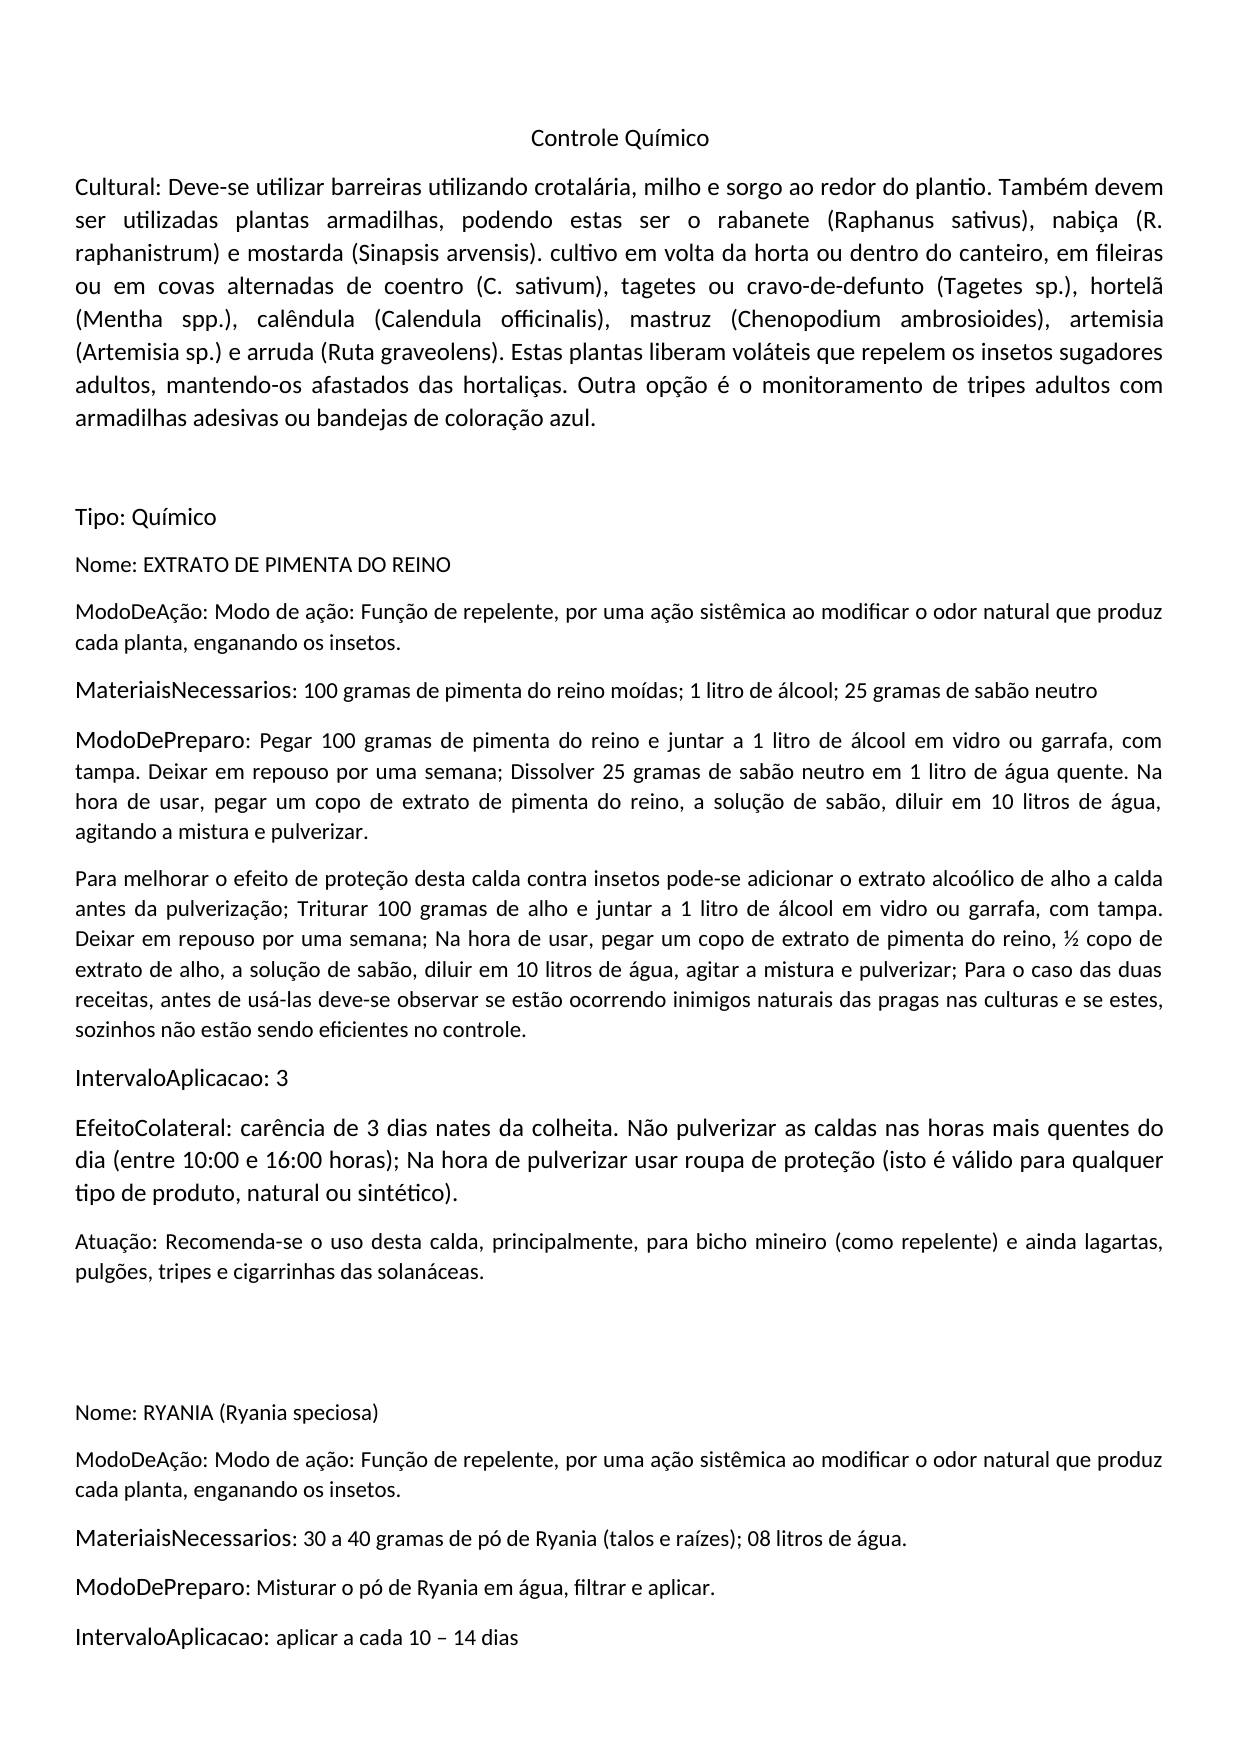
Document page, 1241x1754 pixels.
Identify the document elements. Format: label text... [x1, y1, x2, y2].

text ModoDeAção: Modo de ação: Função de repelente, por uma ação sistêmica ao modificar o odor natural que produz cada planta, enganando os insetos. [75, 1445, 1165, 1503]
text ModoDePreparo: Pegar 100 gramas de pimenta do reino e juntar a 1 litro de álcool em vidro ou garrafa, com tampa. Deixar em repouso por uma semana; Dissolver 25 gramas de sabão neutro em 1 litro de água quente. Na hora de usar, pegar um copo de extrato de pimenta do reino, a solução de sabão, diluir em 10 litros de água, agitando a mistura e pulverizar. [75, 724, 1165, 845]
text Controle Químico [75, 122, 1165, 152]
text MateriaisNecessarios: 30 a 40 gramas de pó de Ryania (talos e raízes); 08 litros de água. [75, 1522, 1165, 1552]
text IntervaloAplicacao: 3 [75, 1062, 1165, 1093]
text Tipo: Químico [75, 501, 1165, 532]
text Nome: EXTRATO DE PIMENTA DO REINO [75, 551, 1165, 579]
text MateriaisNecessarios: 100 gramas de pimenta do reino moídas; 1 litro de álcool; 25 gramas de sabão neutro [75, 674, 1165, 705]
text EfeitoColateral: carência de 3 dias nates da colheita. Não pulverizar as caldas nas horas mais quentes do dia (entre 10:00 e 16:00 horas); Na hora de pulverizar usar roupa de proteção (isto é válido para qualquer tipo de produto, natural ou sintético). [75, 1112, 1165, 1208]
text Cultural: Deve-se utilizar barreiras utilizando crotalária, milho e sorgo ao redor do plantio. Também devem ser utilizadas plantas armadilhas, podendo estas ser o rabanete (Raphanus sativus), nabiça (R. raphanistrum) e mostarda (Sinapsis arvensis). cultivo em volta da horta ou dentro do canteiro, em fileiras ou em covas alternadas de coentro (C. sativum), tagetes ou cravo-de-defunto (Tagetes sp.), hortelã (Mentha spp.), calêndula (Calendula officinalis), mastruz (Chenopodium ambrosioides), artemisia (Artemisia sp.) e arruda (Ruta graveolens). Estas plantas liberam voláteis que repelem os insetos sugadores adultos, mantendo-os afastados das hortaliças. Outra opção é o monitoramento de tripes adultos com armadilhas adesivas ou bandejas de coloração azul. [75, 171, 1165, 432]
text IntervaloAplicacao: aplicar a cada 10 – 14 dias [75, 1621, 1165, 1652]
text Nome: RYANIA (Ryania speciosa) [75, 1398, 1165, 1426]
text Atuação: Recomenda-se o uso desta calda, principalmente, para bicho mineiro (como repelente) e ainda lagartas, pulgões, tripes e cigarrinhas das solanáceas. [75, 1227, 1165, 1285]
text ModoDeAção: Modo de ação: Função de repelente, por uma ação sistêmica ao modificar o odor natural que produz cada planta, enganando os insetos. [75, 597, 1165, 656]
text ModoDePreparo: Misturar o pó de Ryania em água, filtrar e aplicar. [75, 1571, 1165, 1602]
text Para melhorar o efeito de proteção desta calda contra insetos pode-se adicionar o extrato alcoólico de alho a calda antes da pulverização; Triturar 100 gramas de alho e juntar a 1 litro de álcool em vidro ou garrafa, com tampa. Deixar em repouso por uma semana; Na hora de usar, pegar um copo de extrato de pimenta do reino, ½ copo de extrato de alho, a solução de sabão, diluir em 10 litros de água, agitar a mistura e pulverizar; Para o caso das duas receitas, antes de usá-las deve-se observar se estão ocorrendo inimigos naturais das pragas nas culturas e se estes, sozinhos não estão sendo eficientes no controle. [75, 864, 1165, 1043]
